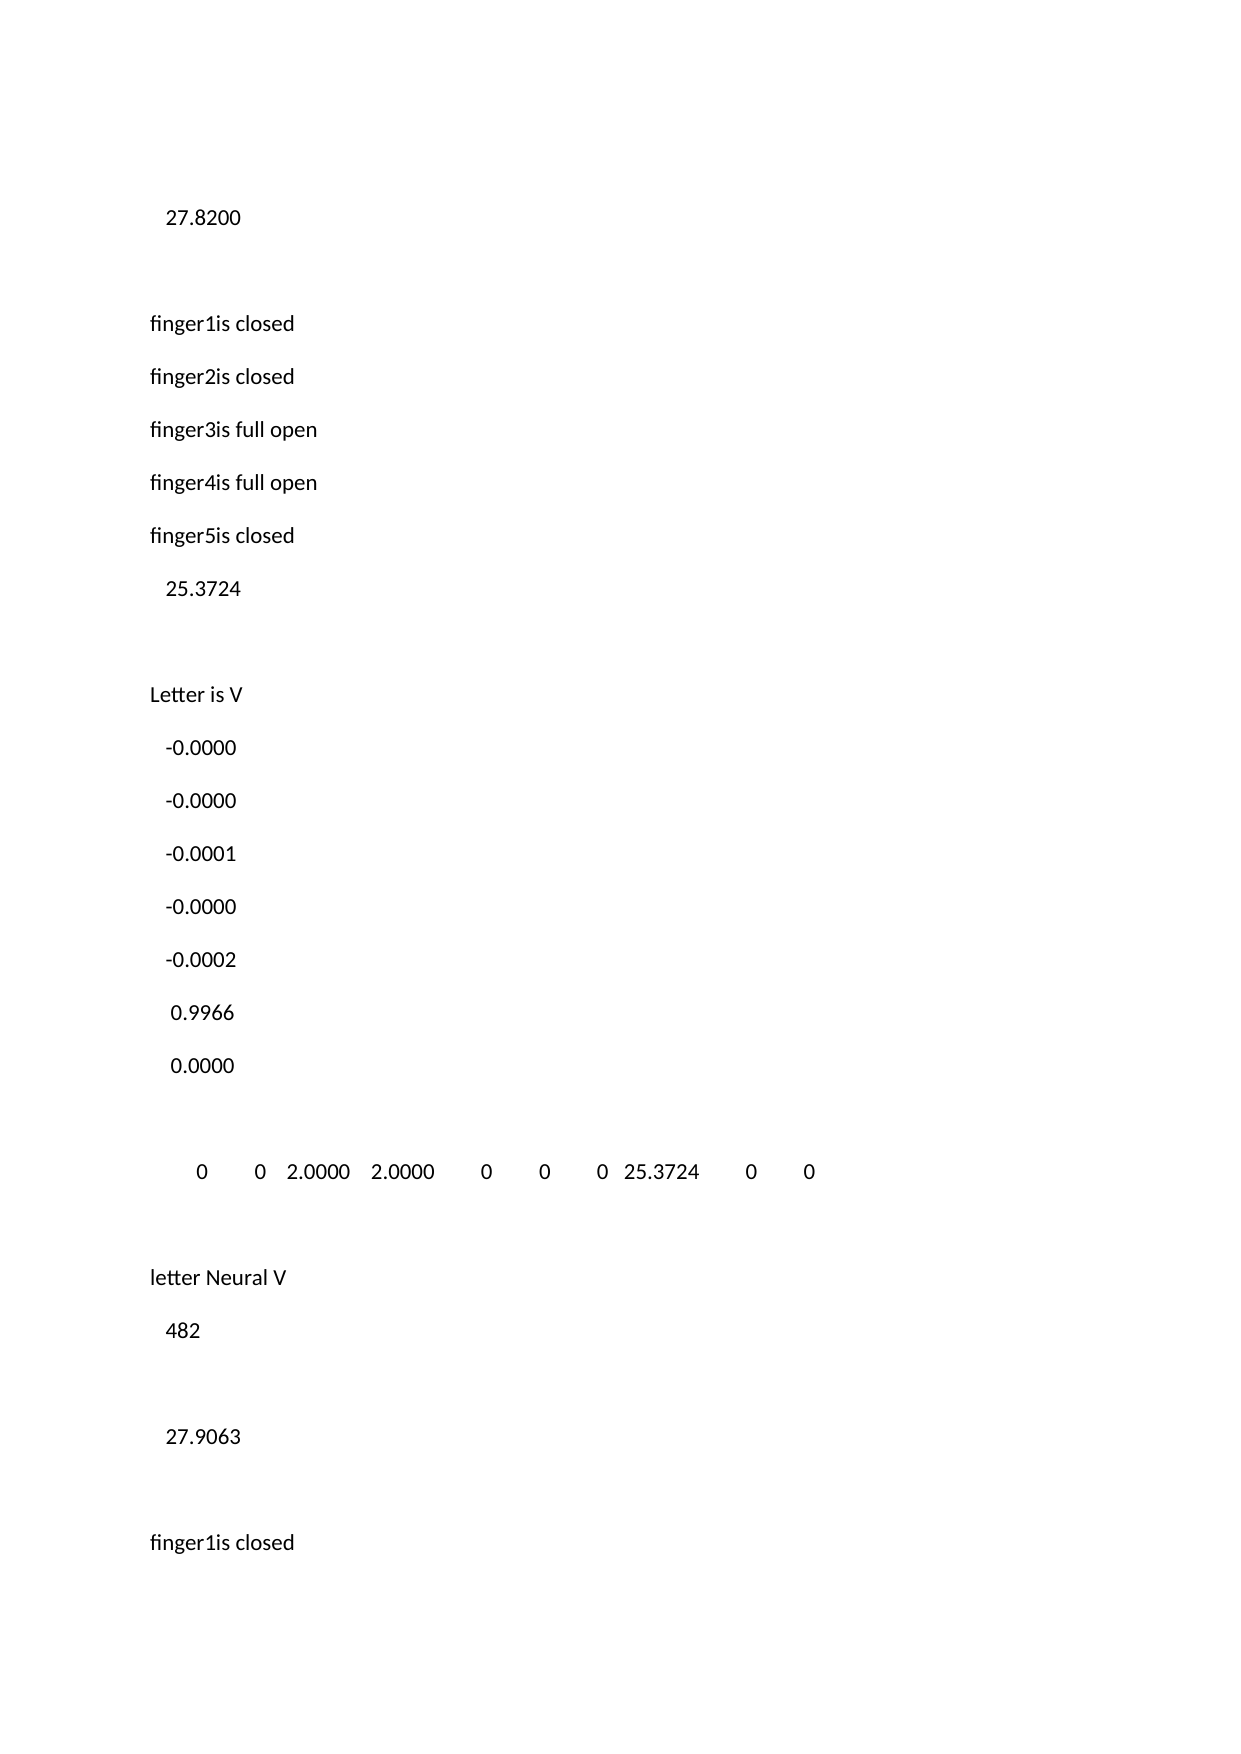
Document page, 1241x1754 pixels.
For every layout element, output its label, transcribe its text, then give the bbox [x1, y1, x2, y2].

text -0.0000 [150, 892, 1090, 920]
text finger3is full open [150, 415, 1090, 443]
text 482 [150, 1316, 1090, 1344]
text 0 0 2.0000 2.0000 0 0 0 25.3724 0 0 [150, 1157, 1090, 1185]
text letter Neural V [150, 1263, 1090, 1291]
text finger5is closed [150, 521, 1090, 549]
text 0.9966 [150, 998, 1090, 1026]
text -0.0002 [150, 945, 1090, 973]
text 27.8200 [150, 203, 1090, 231]
text finger1is closed [150, 1528, 1090, 1557]
text 25.3724 [150, 574, 1090, 602]
text Letter is V [150, 680, 1090, 708]
text finger2is closed [150, 362, 1090, 390]
text -0.0001 [150, 839, 1090, 867]
text finger4is full open [150, 468, 1090, 496]
text 0.0000 [150, 1051, 1090, 1079]
text -0.0000 [150, 733, 1090, 761]
text -0.0000 [150, 786, 1090, 814]
text finger1is closed [150, 309, 1090, 337]
text 27.9063 [150, 1422, 1090, 1451]
